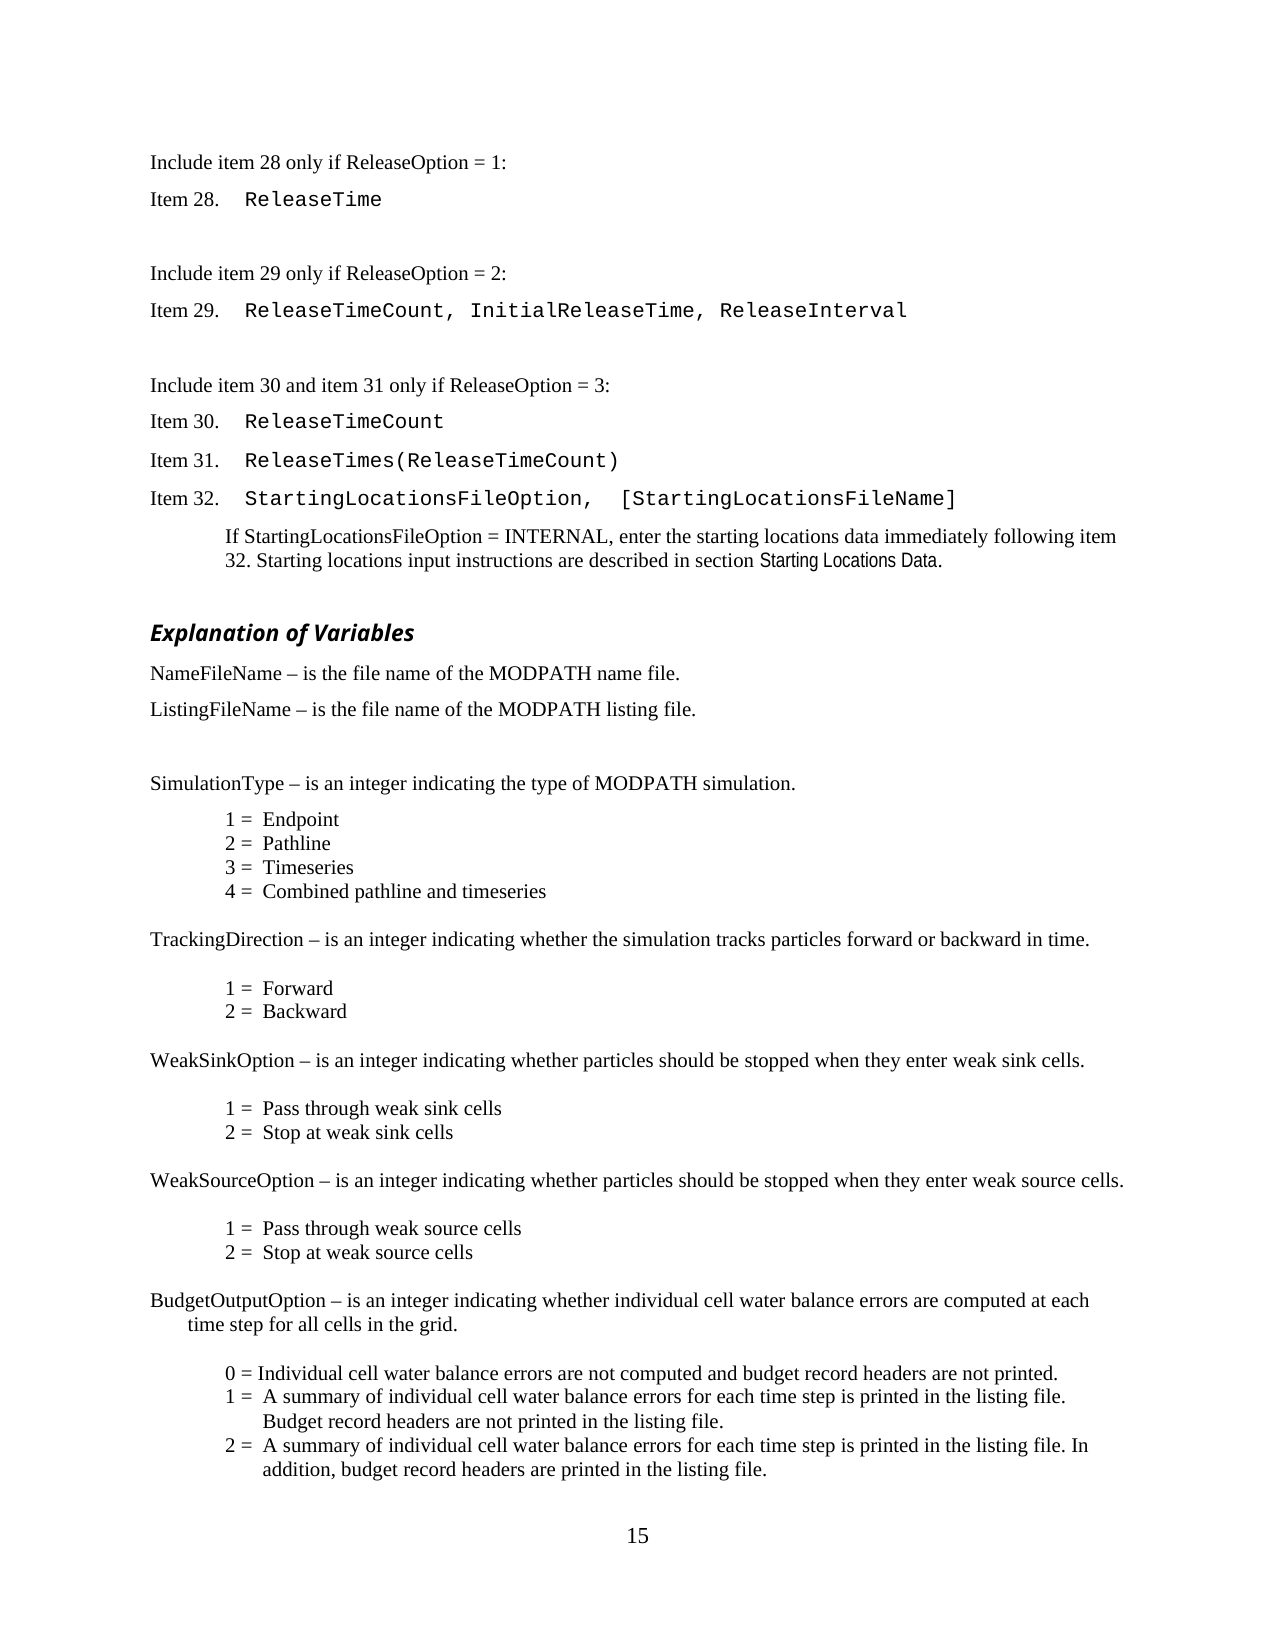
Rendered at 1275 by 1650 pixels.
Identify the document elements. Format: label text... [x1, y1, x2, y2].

text 2 = Backward [225, 999, 1125, 1023]
text ListingFileName – is the file name of the MODPATH listing file. [150, 697, 1125, 721]
text Item 29. ReleaseTimeCount, InitialReleaseTime, ReleaseInterval [150, 298, 1125, 324]
text Item 28. ReleaseTime [150, 187, 1125, 212]
text 2 = Pathline [225, 831, 1125, 855]
text 1 = Pass through weak source cells [225, 1216, 1125, 1240]
text WeakSinkOption – is an integer indicating whether particles should be stopped when they enter weak sink cells. [150, 1048, 1125, 1072]
text WeakSourceOption – is an integer indicating whether particles should be stopped when they enter weak source cells. [150, 1168, 1125, 1192]
text Item 30. ReleaseTimeCount [150, 409, 1125, 435]
text 1 = Forward [225, 975, 1125, 999]
text 2 = Stop at weak source cells [225, 1240, 1125, 1264]
text Include item 29 only if ReleaseOption = 2: [150, 261, 1125, 285]
text 0 = Individual cell water balance errors are not computed and budget record headers are not printed. [225, 1360, 1125, 1384]
text 4 = Combined pathline and timeseries [225, 879, 1125, 903]
text NameFileName – is the file name of the MODPATH name file. [150, 661, 1125, 685]
text 3 = Timeseries [225, 855, 1125, 879]
text 2 = A summary of individual cell water balance errors for each time step is printed in the listing file. In addition, budget record headers are printed in the listing file. [225, 1433, 1125, 1481]
text 2 = Stop at weak sink cells [225, 1120, 1125, 1144]
text BudgetOutputOption – is an integer indicating whether individual cell water balance errors are computed at each time step for all cells in the grid. [150, 1288, 1125, 1336]
text Item 31. ReleaseTimes(ReleaseTimeCount) [150, 447, 1125, 473]
text If StartingLocationsFileOption = INTERNAL, enter the starting locations data immediately following item 32. Starting locations input instructions are described in section Starting Locations Data. [225, 524, 1125, 572]
text Include item 28 only if ReleaseOption = 1: [150, 150, 1125, 174]
text Item 32. StartingLocationsFileOption, [StartingLocationsFileName] [150, 486, 1125, 511]
text TrackingDirection – is an integer indicating whether the simulation tracks particles forward or backward in time. [150, 927, 1125, 951]
text 1 = A summary of individual cell water balance errors for each time step is printed in the listing file. Budget record headers are not printed in the listing file. [225, 1384, 1125, 1433]
text 1 = Endpoint [225, 807, 1125, 831]
text Include item 30 and item 31 only if ReleaseOption = 3: [150, 373, 1125, 397]
subtitle Explanation of Variables [150, 617, 1125, 648]
text 1 = Pass through weak sink cells [225, 1096, 1125, 1120]
text SimulationType – is an integer indicating the type of MODPATH simulation. [150, 770, 1125, 794]
